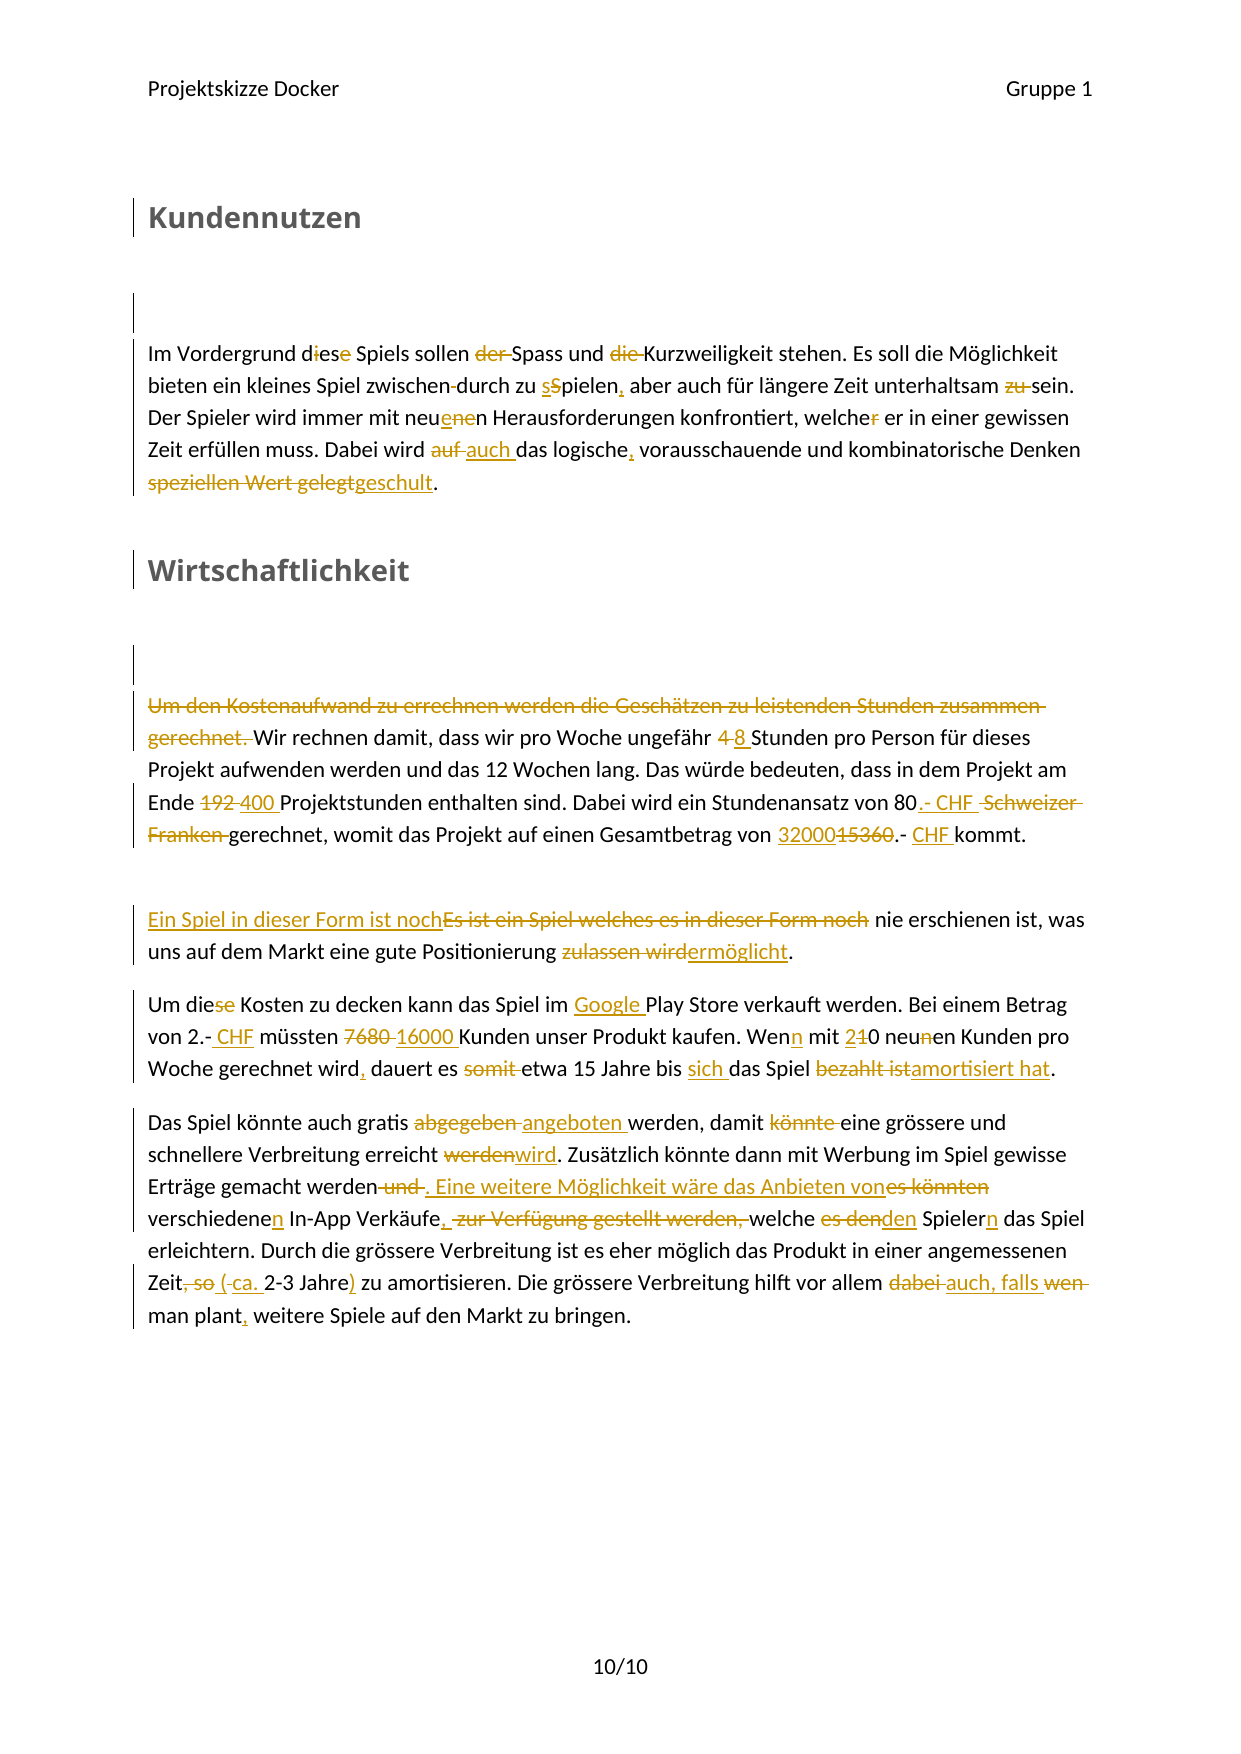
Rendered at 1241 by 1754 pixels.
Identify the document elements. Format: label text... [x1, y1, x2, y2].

subtitle Kundennutzen [148, 198, 1093, 237]
text Um die Kosten zu decken kann das Spiel im Play Store verkauft werden. Bei einem Betrag von 2.- müssten Kunden unser Produkt kaufen. Wen mit 0 neuen Kunden pro Woche gerechnet wird dauert es etwa 15 Jahre bis das Spiel . [148, 990, 1093, 1083]
text Im Vordergrund des Spiels sollen Spass und Kurzweiligkeit stehen. Es soll die Möglichkeit bieten ein kleines Spiel zwischendurch zu pielen aber auch für längere Zeit unterhaltsam sein. Der Spieler wird immer mit neun Herausforderungen konfrontiert, welche er in einer gewissen Zeit erfüllen muss. Dabei wird das logische vorausschauende und kombinatorische Denken . [148, 339, 1093, 496]
text nie erschienen ist, was uns auf dem Markt eine gute Positionierung . [148, 905, 1093, 965]
text Wir rechnen damit, dass wir pro Woche ungefähr Stunden pro Person für dieses Projekt aufwenden werden und das 12 Wochen lang. Das würde bedeuten, dass in dem Projekt am Ende Projektstunden enthalten sind. Dabei wird ein Stundenansatz von 80gerechnet, womit das Projekt auf einen Gesamtbetrag von .- kommt. [148, 691, 1093, 880]
text Das Spiel könnte auch gratis werden, damit eine grössere und schnellere Verbreitung erreicht . Zusätzlich könnte dann mit Werbung im Spiel gewisse Erträge gemacht werden verschiedene In-App Verkäufewelche Spieler das Spiel erleichtern. Durch die grössere Verbreitung ist es eher möglich das Produkt in einer angemessenen Zeit2-3 Jahre zu amortisieren. Die grössere Verbreitung hilft vor allem man plant weitere Spiele auf den Markt zu bringen. [148, 1108, 1093, 1329]
subtitle Wirtschaftlichkeit [148, 550, 1093, 589]
